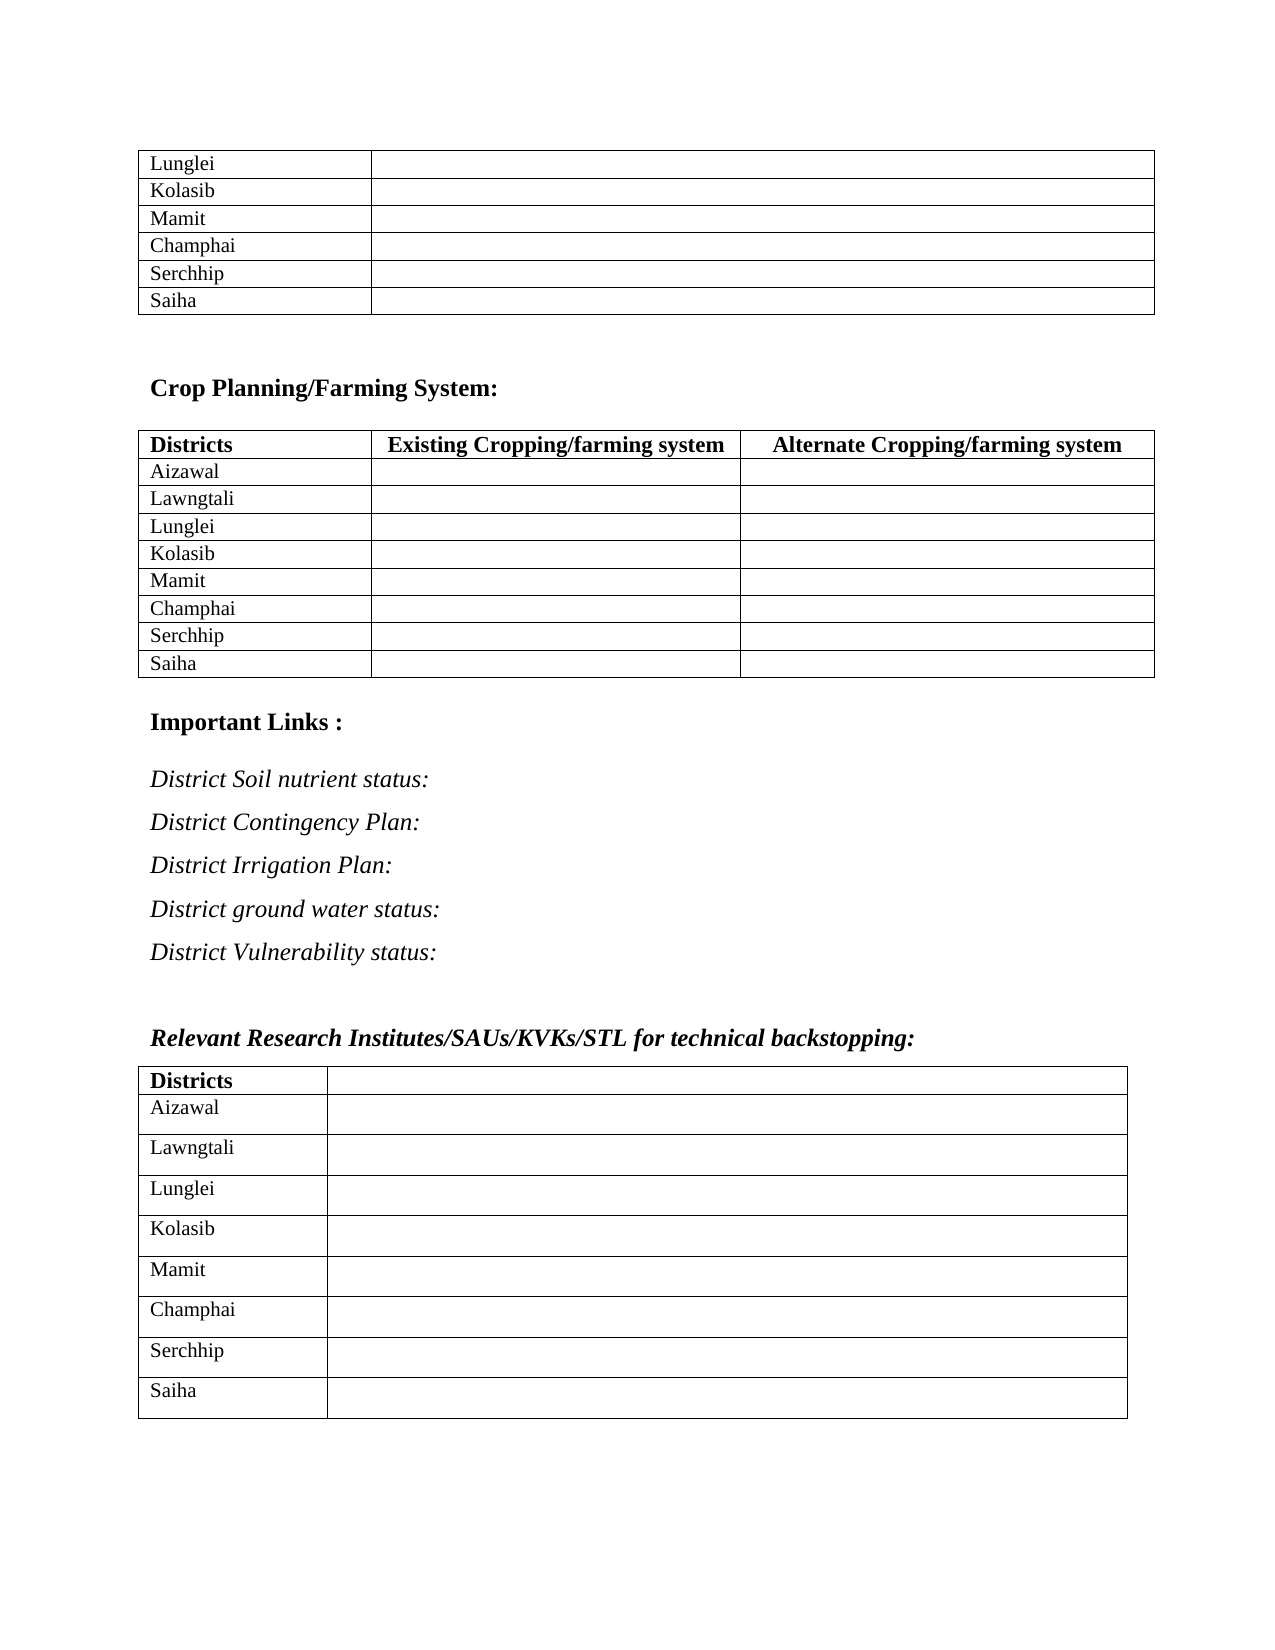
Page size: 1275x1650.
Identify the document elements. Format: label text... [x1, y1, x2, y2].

table_cell [741, 623, 1154, 649]
table_cell [372, 151, 1154, 177]
table_cell [372, 651, 740, 677]
table_cell [328, 1257, 1127, 1296]
table_cell [372, 288, 1154, 314]
table_cell Aizawal [139, 1095, 327, 1134]
table_header [328, 1067, 1127, 1093]
table_cell [741, 541, 1154, 567]
table_cell [741, 651, 1154, 677]
table_header Districts [139, 1067, 327, 1093]
text District Contingency Plan: [150, 807, 1125, 836]
text District Irrigation Plan: [150, 851, 1125, 879]
table_cell Saiha [139, 288, 371, 314]
table_header Districts [139, 431, 371, 458]
table_cell Mamit [139, 1257, 327, 1296]
table_cell [372, 206, 1154, 232]
table_cell [372, 486, 740, 513]
table_cell [741, 514, 1154, 540]
table_cell Lunglei [139, 1176, 327, 1215]
table_cell Aizawal [139, 459, 371, 485]
table_cell [372, 179, 1154, 205]
text District Soil nutrient status: [150, 764, 1125, 793]
text District Vulnerability status: [150, 937, 1125, 966]
table_cell [328, 1176, 1127, 1215]
table_cell [372, 514, 740, 540]
table_cell Serchhip [139, 623, 371, 649]
table_cell [328, 1338, 1127, 1377]
table_cell [741, 486, 1154, 513]
table_cell Kolasib [139, 541, 371, 567]
table_cell Champhai [139, 1297, 327, 1337]
table_cell [328, 1378, 1127, 1418]
table_cell Serchhip [139, 1338, 327, 1377]
table_cell [372, 569, 740, 595]
table_header Existing Cropping/farming system [372, 431, 740, 458]
table_cell [372, 459, 740, 485]
table_cell Champhai [139, 596, 371, 622]
table_cell [372, 541, 740, 567]
table_cell [328, 1297, 1127, 1337]
text Crop Planning/Farming System: [150, 373, 1125, 402]
table_cell Lawngtali [139, 486, 371, 513]
table_header Alternate Cropping/farming system [741, 431, 1154, 458]
table_cell [372, 261, 1154, 287]
table_cell Serchhip [139, 261, 371, 287]
text Important Links : [150, 707, 1125, 736]
table_cell Kolasib [139, 179, 371, 205]
table_cell Saiha [139, 651, 371, 677]
table_cell [328, 1216, 1127, 1256]
table_cell Lunglei [139, 151, 371, 177]
table_cell Mamit [139, 569, 371, 595]
table_cell [741, 596, 1154, 622]
text Relevant Research Institutes/SAUs/KVKs/STL for technical backstopping: [150, 1023, 1125, 1052]
table_cell Mamit [139, 206, 371, 232]
table_cell [741, 569, 1154, 595]
table_cell [372, 233, 1154, 259]
table_cell [372, 596, 740, 622]
table_cell Champhai [139, 233, 371, 259]
table_cell [328, 1095, 1127, 1134]
table_cell [328, 1135, 1127, 1174]
text District ground water status: [150, 894, 1125, 922]
table_cell Lawngtali [139, 1135, 327, 1174]
table_cell Saiha [139, 1378, 327, 1418]
table_cell Lunglei [139, 514, 371, 540]
table_cell [741, 459, 1154, 485]
table_cell [372, 623, 740, 649]
table_cell Kolasib [139, 1216, 327, 1256]
